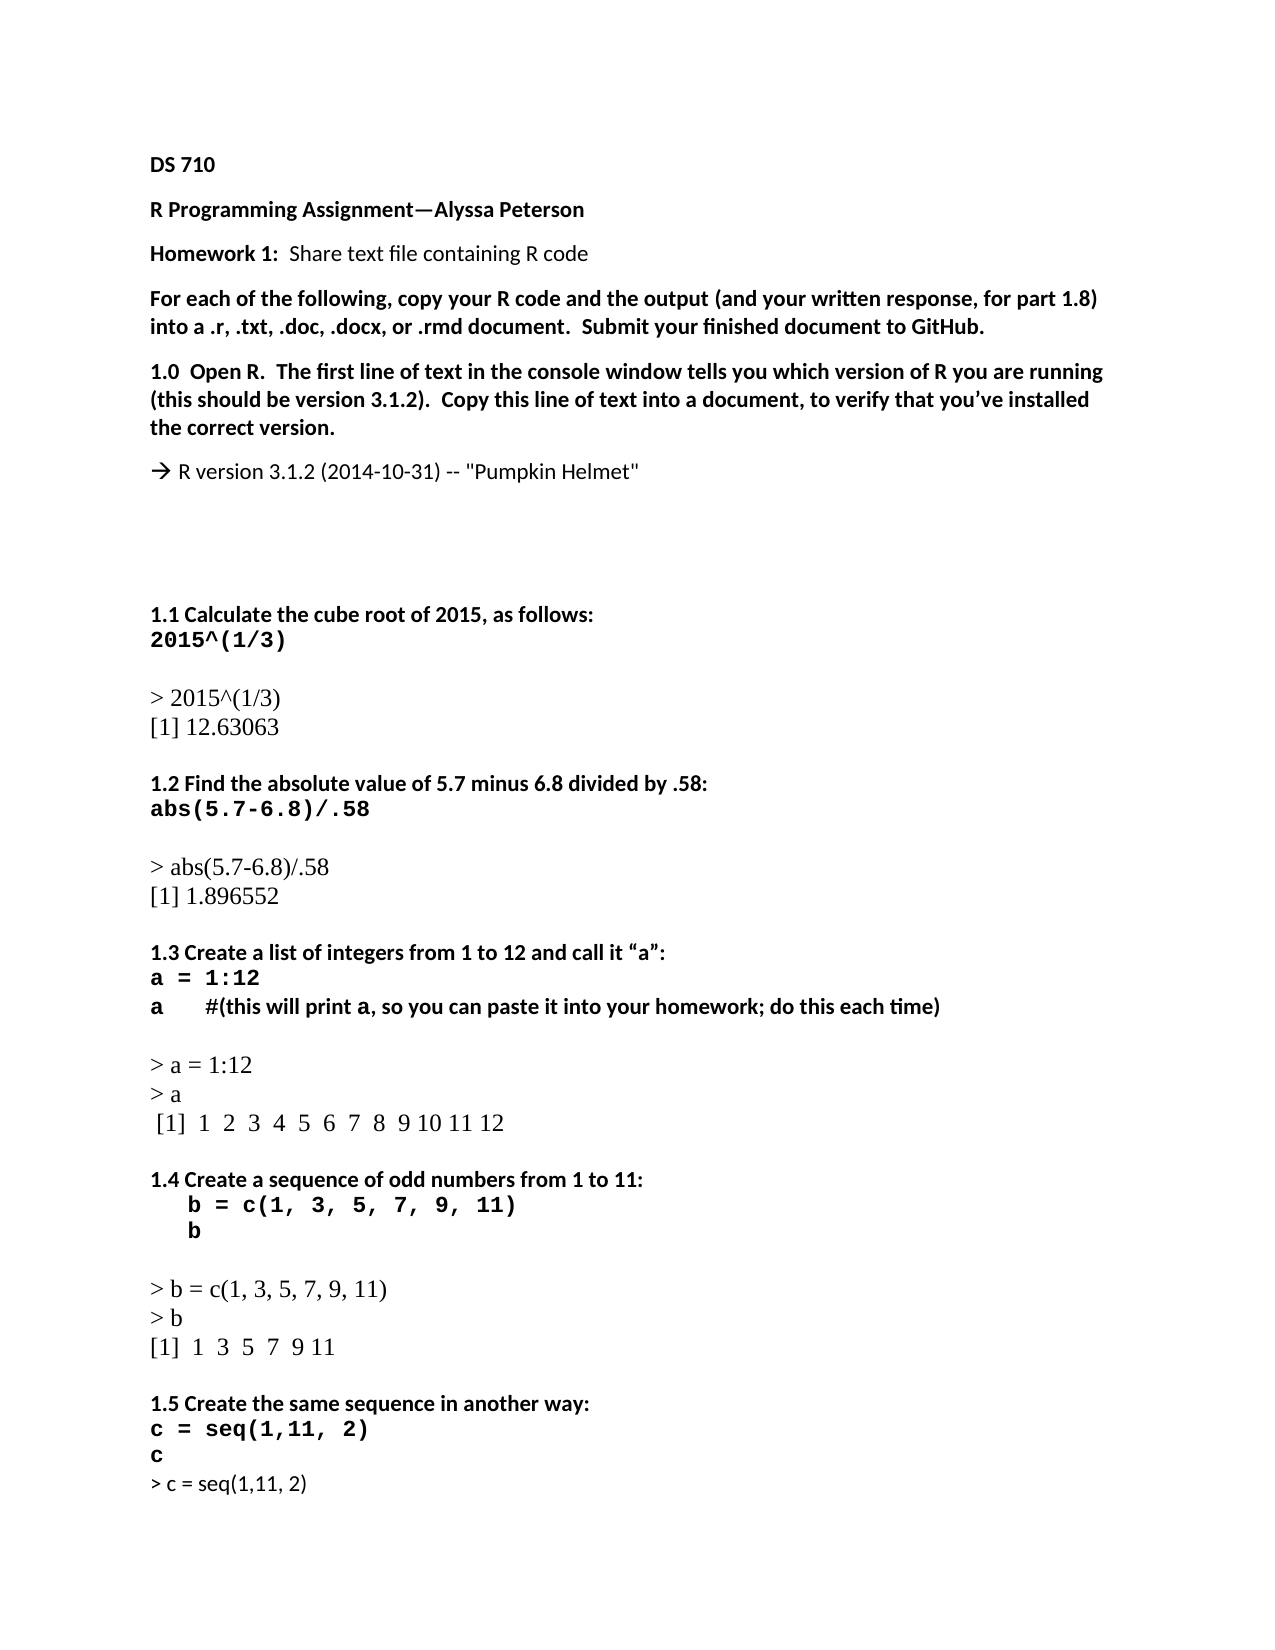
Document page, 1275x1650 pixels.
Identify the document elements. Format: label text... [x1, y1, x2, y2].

text 1.4 Create a sequence of odd numbers from 1 to 11: [150, 1165, 1125, 1193]
text > a = 1:12 [150, 1050, 1125, 1079]
text [1] 1 2 3 4 5 6 7 8 9 10 11 12 [150, 1108, 1125, 1137]
text Homework 1: Share text file containing R code [150, 239, 1125, 267]
text b = c(1, 3, 5, 7, 9, 11) [187, 1193, 1125, 1219]
text 1.5 Create the same sequence in another way: c = seq(1,11, 2) c [150, 1389, 1125, 1469]
text R version 3.1.2 (2014-10-31) -- "Pumpkin Helmet" [150, 457, 1125, 486]
text > 2015^(1/3) [150, 683, 1125, 712]
text DS 710 [150, 150, 1125, 178]
text > b [150, 1303, 1125, 1332]
text > a [150, 1079, 1125, 1108]
text b [187, 1219, 1125, 1245]
text 1.0 Open R. The first line of text in the console window tells you which version of R you are running (this should be version 3.1.2). Copy this line of text into a document, to verify that you’ve installed the correct version. [150, 357, 1125, 441]
text For each of the following, copy your R code and the output (and your written response, for part 1.8) into a .r, .txt, .doc, .docx, or .rmd document. Submit your finished document to GitHub. [150, 284, 1125, 340]
text 1.3 Create a list of integers from 1 to 12 and call it “a”: a = 1:12 a #(this will print a, so you can paste it into your homework; do this each time) [150, 938, 1125, 1022]
text [1] 1 3 5 7 9 11 [150, 1332, 1125, 1360]
text > c = seq(1,11, 2) [150, 1469, 1125, 1497]
text 1.2 Find the absolute value of 5.7 minus 6.8 divided by .58: abs(5.7-6.8)/.58 [150, 769, 1125, 823]
text 1.1 Calculate the cube root of 2015, as follows: 2015^(1/3) [150, 601, 1125, 654]
text [1] 12.63063 [150, 712, 1125, 741]
text > abs(5.7-6.8)/.58 [150, 852, 1125, 881]
text [1] 1.896552 [150, 881, 1125, 910]
text R Programming Assignment—Alyssa Peterson [150, 195, 1125, 223]
text > b = c(1, 3, 5, 7, 9, 11) [150, 1274, 1125, 1303]
